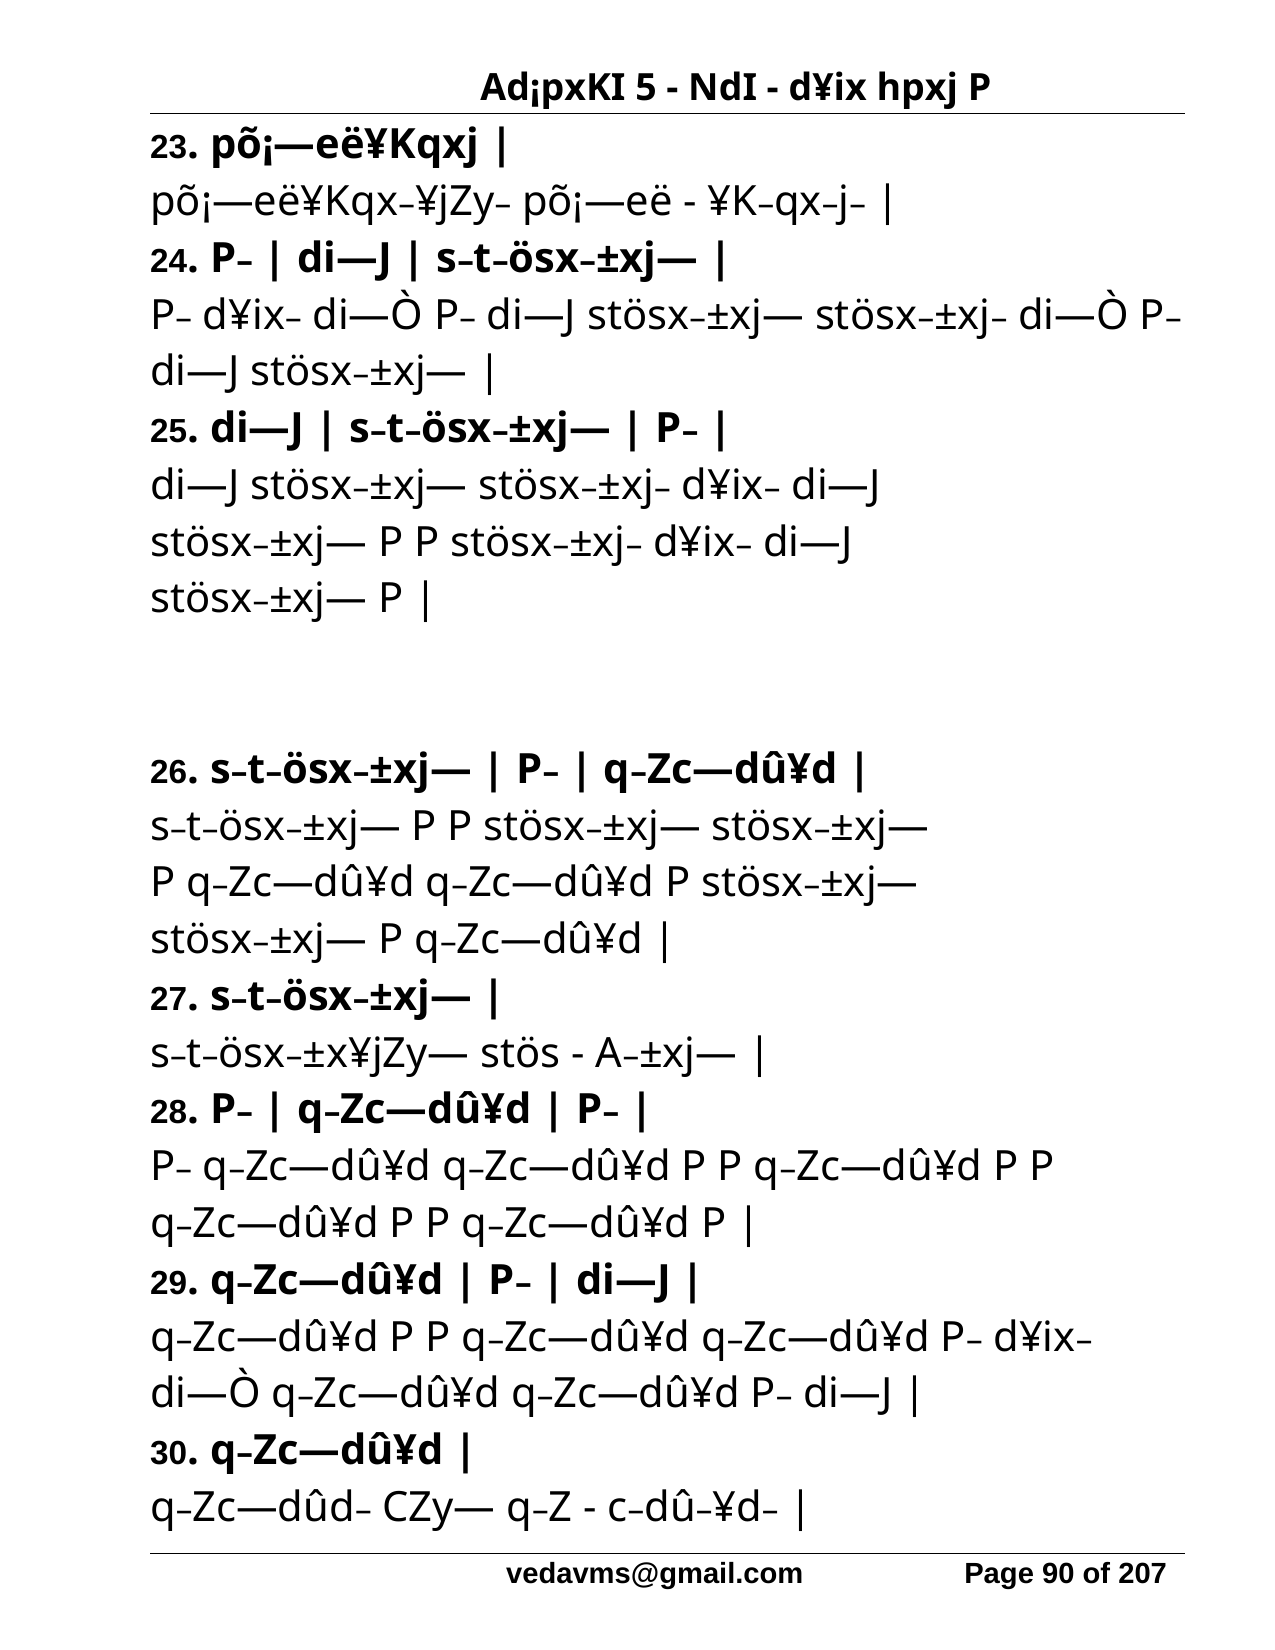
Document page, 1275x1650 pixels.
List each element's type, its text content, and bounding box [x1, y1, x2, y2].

text q–Zc—dû¥d P P q–Zc—dû¥d q–Zc—dû¥d P– d¥ix– [150, 1306, 1185, 1363]
text di—Ò q–Zc—dû¥d q–Zc—dû¥d P– di—J | [150, 1363, 1185, 1420]
text s–t–ösx–±x¥jZy— stös - A–±xj— | [150, 1022, 1185, 1079]
text q–Zc—dûd– CZy— q–Z - c–dû–¥d– | [150, 1477, 1185, 1533]
text 27. s–t–ösx–±xj— | [150, 966, 1185, 1022]
text 28. P– | q–Zc—dû¥d | P– | [150, 1079, 1185, 1136]
text P– q–Zc—dû¥d q–Zc—dû¥d P P q–Zc—dû¥d P P [150, 1136, 1185, 1193]
text 30. q–Zc—dû¥d | [150, 1420, 1185, 1477]
text stösx–±xj— P | [150, 568, 1185, 625]
text 24. P– | di—J | s–t–ösx–±xj— | [150, 228, 1185, 284]
text 26. s–t–ösx–±xj— | P– | q–Zc—dû¥d | [150, 739, 1185, 795]
text q–Zc—dû¥d P P q–Zc—dû¥d P | [150, 1193, 1185, 1249]
text stösx–±xj— P q–Zc—dû¥d | [150, 909, 1185, 966]
text P q–Zc—dû¥d q–Zc—dû¥d P stösx–±xj— [150, 852, 1185, 909]
text P– d¥ix– di—Ò P– di—J stösx–±xj— stösx–±xj– di—Ò P– di—J stösx–±xj— | [150, 284, 1185, 398]
text s–t–ösx–±xj— P P stösx–±xj— stösx–±xj— [150, 795, 1185, 852]
text di—J stösx–±xj— stösx–±xj– d¥ix– di—J [150, 455, 1185, 512]
text 25. di—J | s–t–ösx–±xj— | P– | [150, 398, 1185, 455]
text 29. q–Zc—dû¥d | P– | di—J | [150, 1249, 1185, 1306]
text 23. põ¡—eë¥Kqxj | [150, 114, 1185, 171]
text põ¡—eë¥Kqx–¥jZy– põ¡—eë - ¥K–qx–j– | [150, 171, 1185, 228]
text stösx–±xj— P P stösx–±xj– d¥ix– di—J [150, 512, 1185, 568]
